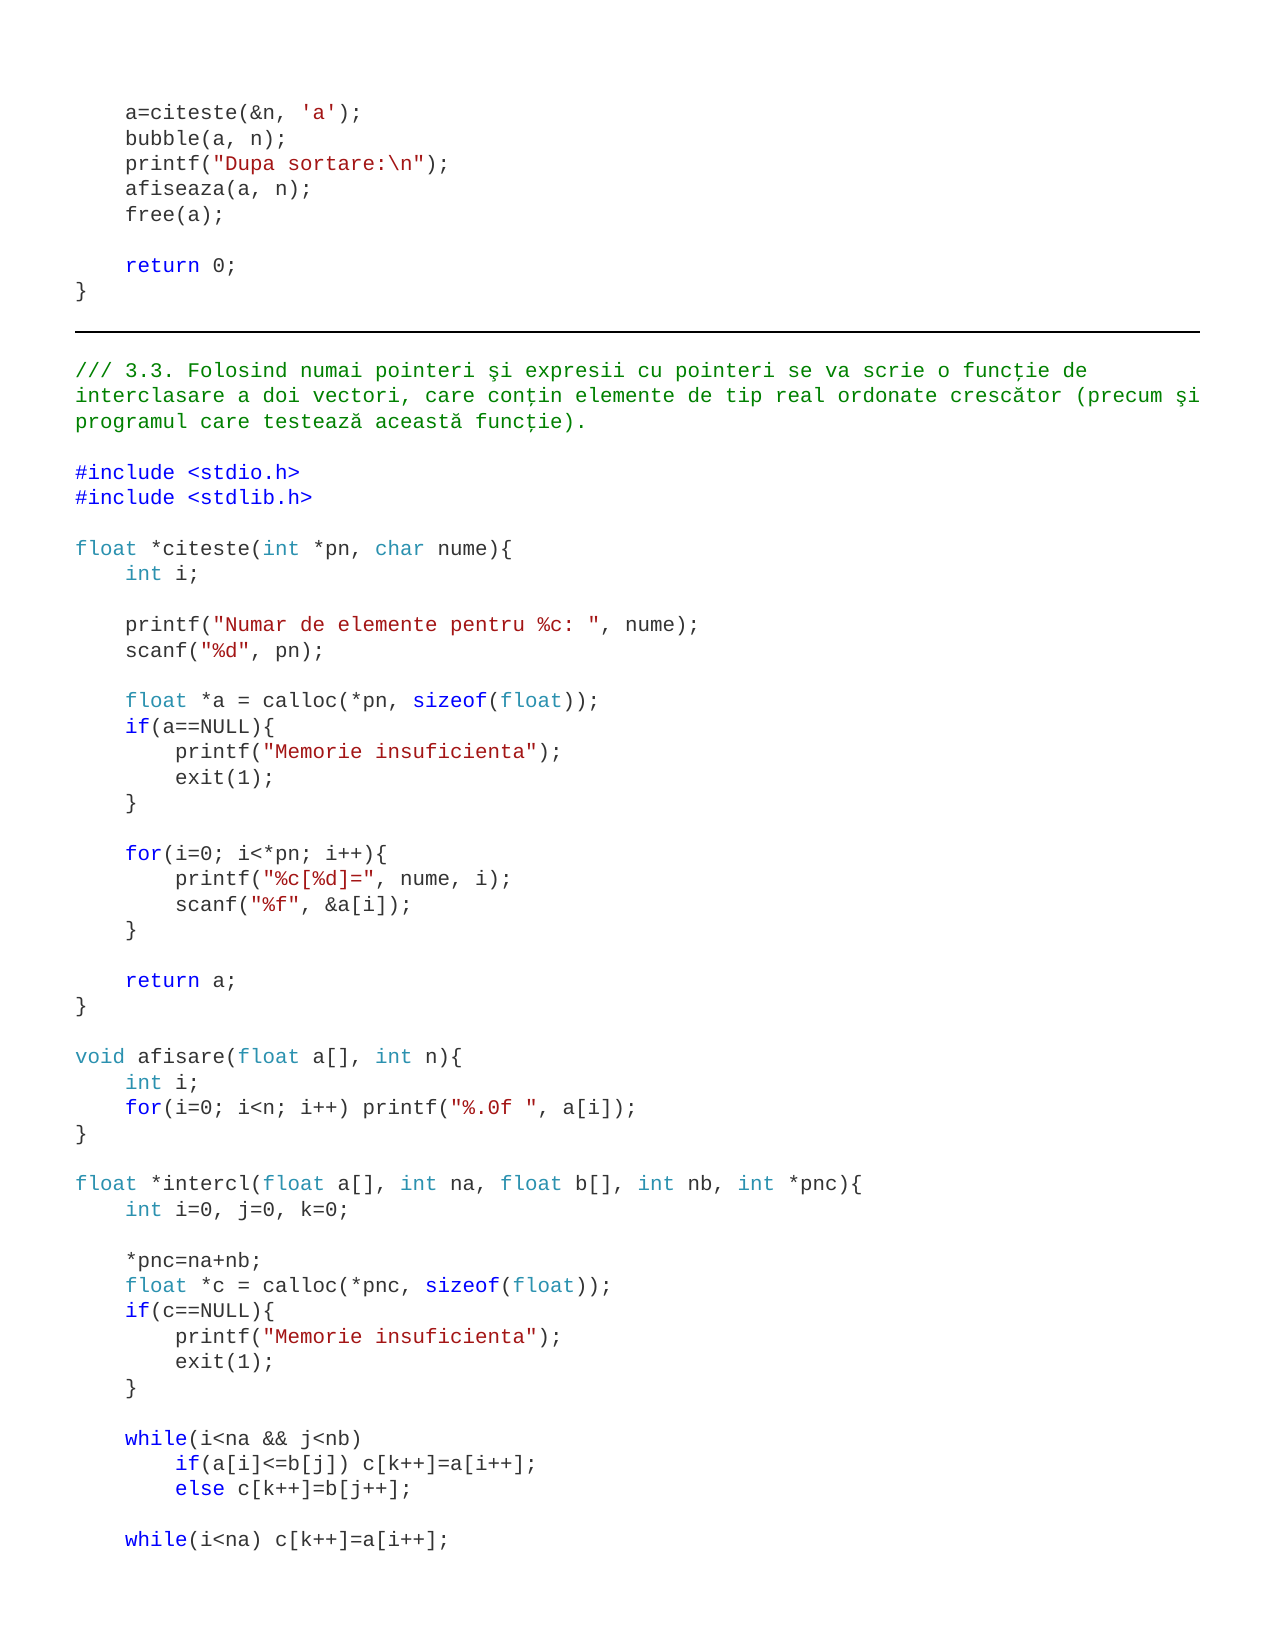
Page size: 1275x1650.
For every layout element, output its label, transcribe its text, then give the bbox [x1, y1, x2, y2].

text printf("Numar de elemente pentru %c: ", nume); [75, 612, 1200, 638]
text exit(1); [75, 1349, 1200, 1375]
text /// 3.3. Folosind numai pointeri şi expresii cu pointeri se va scrie o funcţie de interclasare a doi vectori, care conţin elemente de tip real ordonate crescător (precum şi programul care testează această funcţie). [75, 358, 1200, 434]
text float *intercl(float a[], int na, float b[], int nb, int *pnc){ [75, 1172, 1200, 1197]
text #include <stdlib.h> [75, 485, 1200, 511]
text *pnc=na+nb; [75, 1248, 1200, 1273]
text scanf("%d", pn); [75, 638, 1200, 663]
text } [75, 1121, 1200, 1146]
text scanf("%f", &a[i]); [75, 892, 1200, 917]
text if(a==NULL){ [75, 714, 1200, 739]
text printf("Memorie insuficienta"); [75, 1324, 1200, 1349]
text return a; [75, 968, 1200, 994]
text #include <stdio.h> [75, 460, 1200, 485]
text return 0; [75, 253, 1200, 278]
text a=citeste(&n, 'a'); [75, 100, 1200, 126]
text void afisare(float a[], int n){ [75, 1044, 1200, 1070]
text int i=0, j=0, k=0; [75, 1197, 1200, 1222]
text else c[k++]=b[j++]; [75, 1477, 1200, 1502]
text exit(1); [75, 765, 1200, 790]
text } [75, 1375, 1200, 1400]
text int i; [75, 1070, 1200, 1095]
text afiseaza(a, n); [75, 177, 1200, 202]
text printf("Dupa sortare:\n"); [75, 151, 1200, 177]
text float *c = calloc(*pnc, sizeof(float)); [75, 1273, 1200, 1299]
text printf("%c[%d]=", nume, i); [75, 867, 1200, 892]
text if(c==NULL){ [75, 1299, 1200, 1324]
text printf("Memorie insuficienta"); [75, 739, 1200, 765]
text float *a = calloc(*pn, sizeof(float)); [75, 689, 1200, 714]
text } [75, 278, 1200, 304]
text } [75, 790, 1200, 816]
text for(i=0; i<*pn; i++){ [75, 841, 1200, 867]
text } [75, 994, 1200, 1019]
text while(i<na && j<nb) [75, 1426, 1200, 1451]
text if(a[i]<=b[j]) c[k++]=a[i++]; [75, 1451, 1200, 1477]
text for(i=0; i<n; i++) printf("%.0f ", a[i]); [75, 1095, 1200, 1121]
text } [75, 917, 1200, 943]
text free(a); [75, 202, 1200, 227]
text int i; [75, 562, 1200, 587]
text bubble(a, n); [75, 126, 1200, 151]
text float *citeste(int *pn, char nume){ [75, 536, 1200, 562]
text while(i<na) c[k++]=a[i++]; [75, 1527, 1200, 1553]
